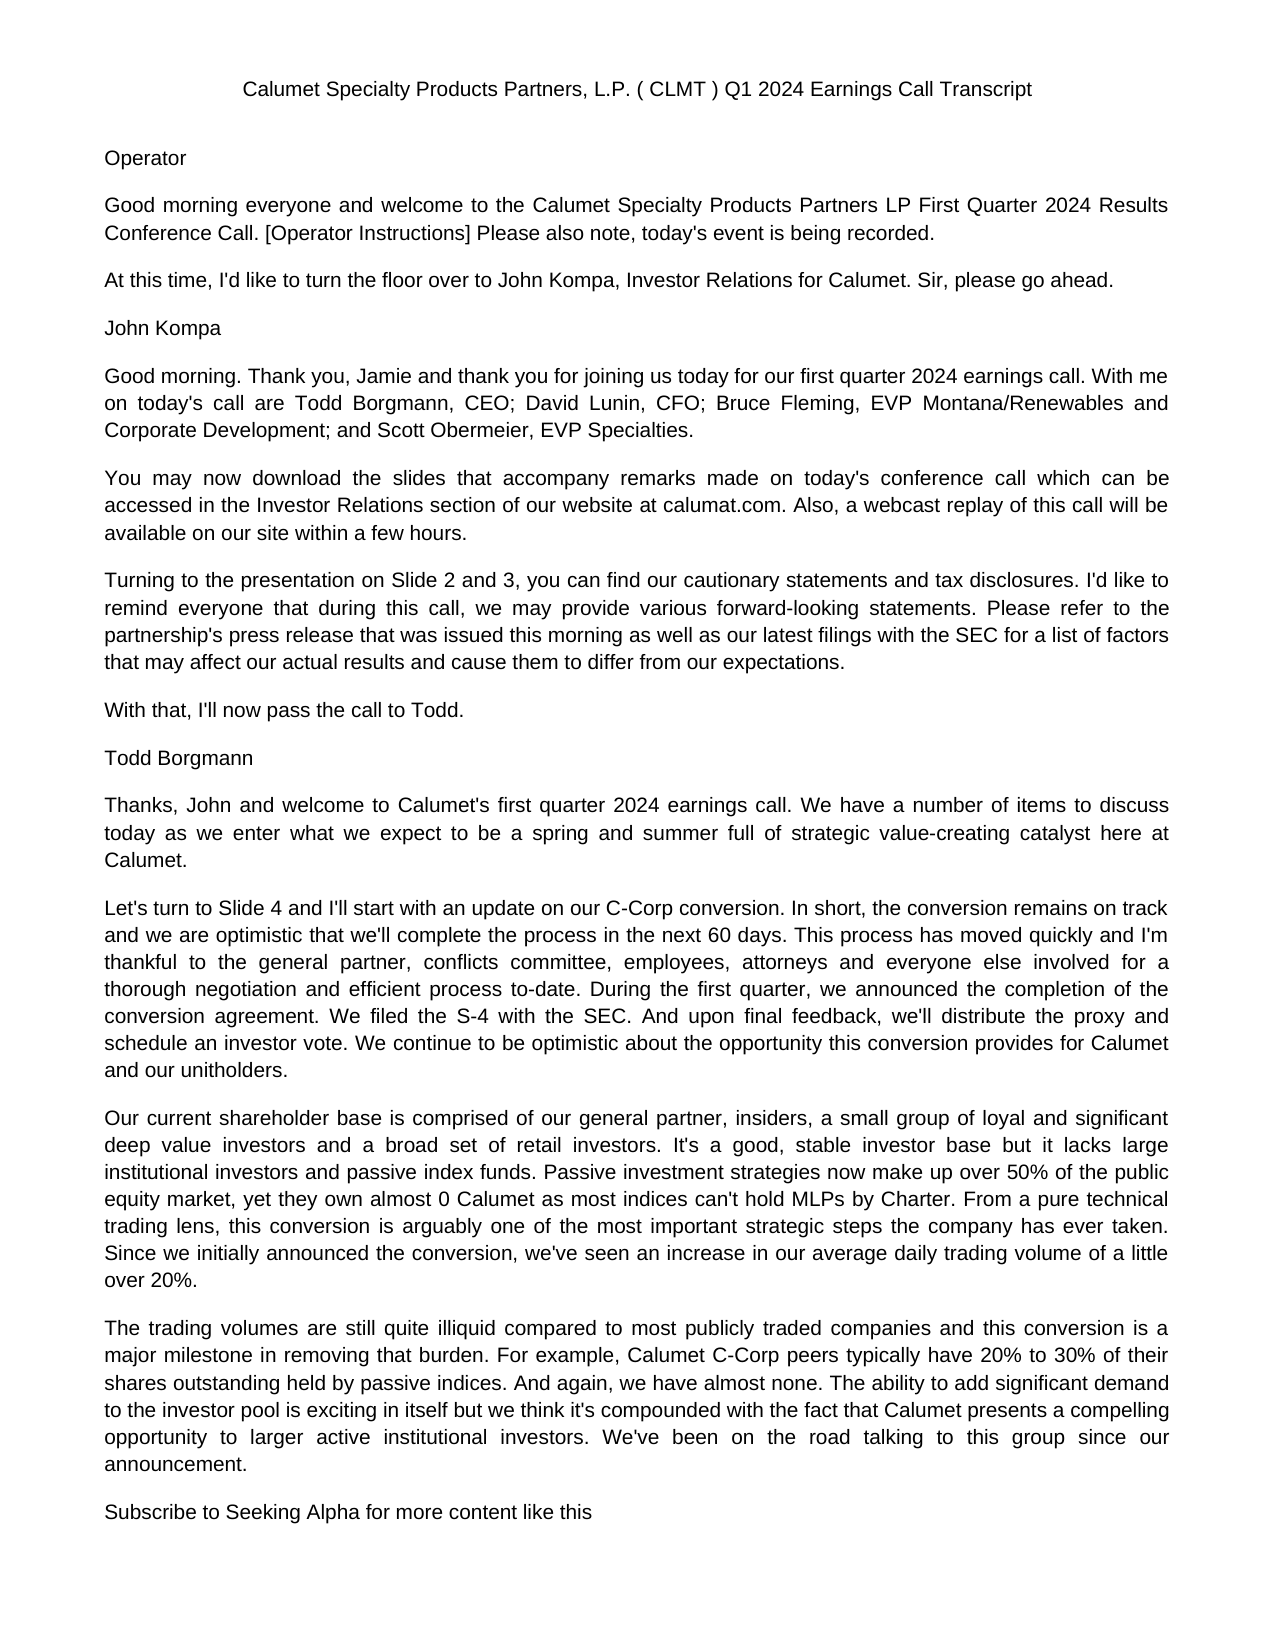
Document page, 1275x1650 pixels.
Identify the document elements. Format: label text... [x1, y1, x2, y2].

text You may now download the slides that accompany remarks made on today's conference call which can be accessed in the Investor Relations section of our website at calumat.com. Also, a webcast replay of this call will be available on our site within a few hours. [104, 463, 1171, 544]
text Let's turn to Slide 4 and I'll start with an update on our C-Corp conversion. In short, the conversion remains on track and we are optimistic that we'll complete the process in the next 60 days. This process has moved quickly and I'm thankful to the general partner, conflicts committee, employees, attorneys and everyone else involved for a thorough negotiation and efficient process to-date. During the first quarter, we announced the completion of the conversion agreement. We filed the S-4 with the SEC. And upon final feedback, we'll distribute the proxy and schedule an investor vote. We continue to be optimistic about the opportunity this conversion provides for Calumet and our unitholders. [104, 892, 1171, 1082]
text Good morning everyone and welcome to the Calumet Specialty Products Partners LP First Quarter 2024 Results Conference Call. [Operator Instructions] Please also note, today's event is being recorded. [104, 190, 1171, 244]
text The trading volumes are still quite illiquid compared to most publicly traded companies and this conversion is a major milestone in removing that burden. For example, Calumet C-Corp peers typically have 20% to 30% of their shares outstanding held by passive indices. And again, we have almost none. The ability to add significant demand to the investor pool is exciting in itself but we think it's compounded with the fact that Calumet presents a compelling opportunity to larger active institutional investors. We've been on the road talking to this group since our announcement. [104, 1313, 1171, 1476]
text With that, I'll now pass the call to Todd. [104, 694, 1171, 721]
text Good morning. Thank you, Jamie and thank you for joining us today for our first quarter 2024 earnings call. With me on today's call are Todd Borgmann, CEO; David Lunin, CFO; Bruce Fleming, EVP Montana/Renewables and Corporate Development; and Scott Obermeier, EVP Specialties. [104, 361, 1171, 442]
text Turning to the presentation on Slide 2 and 3, you can find our cautionary statements and tax disclosures. I'd like to remind everyone that during this call, we may provide various forward-looking statements. Please refer to the partnership's press release that was issued this morning as well as our latest filings with the SEC for a list of factors that may affect our actual results and cause them to differ from our expectations. [104, 565, 1171, 673]
text At this time, I'd like to turn the floor over to John Kompa, Investor Relations for Calumet. Sir, please go ahead. [104, 265, 1171, 292]
text Subscribe to Seeking Alpha for more content like this [104, 1496, 1171, 1523]
text Todd Borgmann [104, 742, 1171, 769]
text Thanks, John and welcome to Calumet's first quarter 2024 earnings call. We have a number of items to discuss today as we enter what we expect to be a spring and summer full of strategic value-creating catalyst here at Calumet. [104, 790, 1171, 871]
text John Kompa [104, 313, 1171, 340]
text Operator [104, 142, 1171, 169]
text Our current shareholder base is comprised of our general partner, insiders, a small group of loyal and significant deep value investors and a broad set of retail investors. It's a good, stable investor base but it lacks large institutional investors and passive index funds. Passive investment strategies now make up over 50% of the public equity market, yet they own almost 0 Calumet as most indices can't hold MLPs by Charter. From a pure technical trading lens, this conversion is arguably one of the most important strategic steps the company has ever taken. Since we initially announced the conversion, we've seen an increase in our average daily trading volume of a little over 20%. [104, 1103, 1171, 1292]
